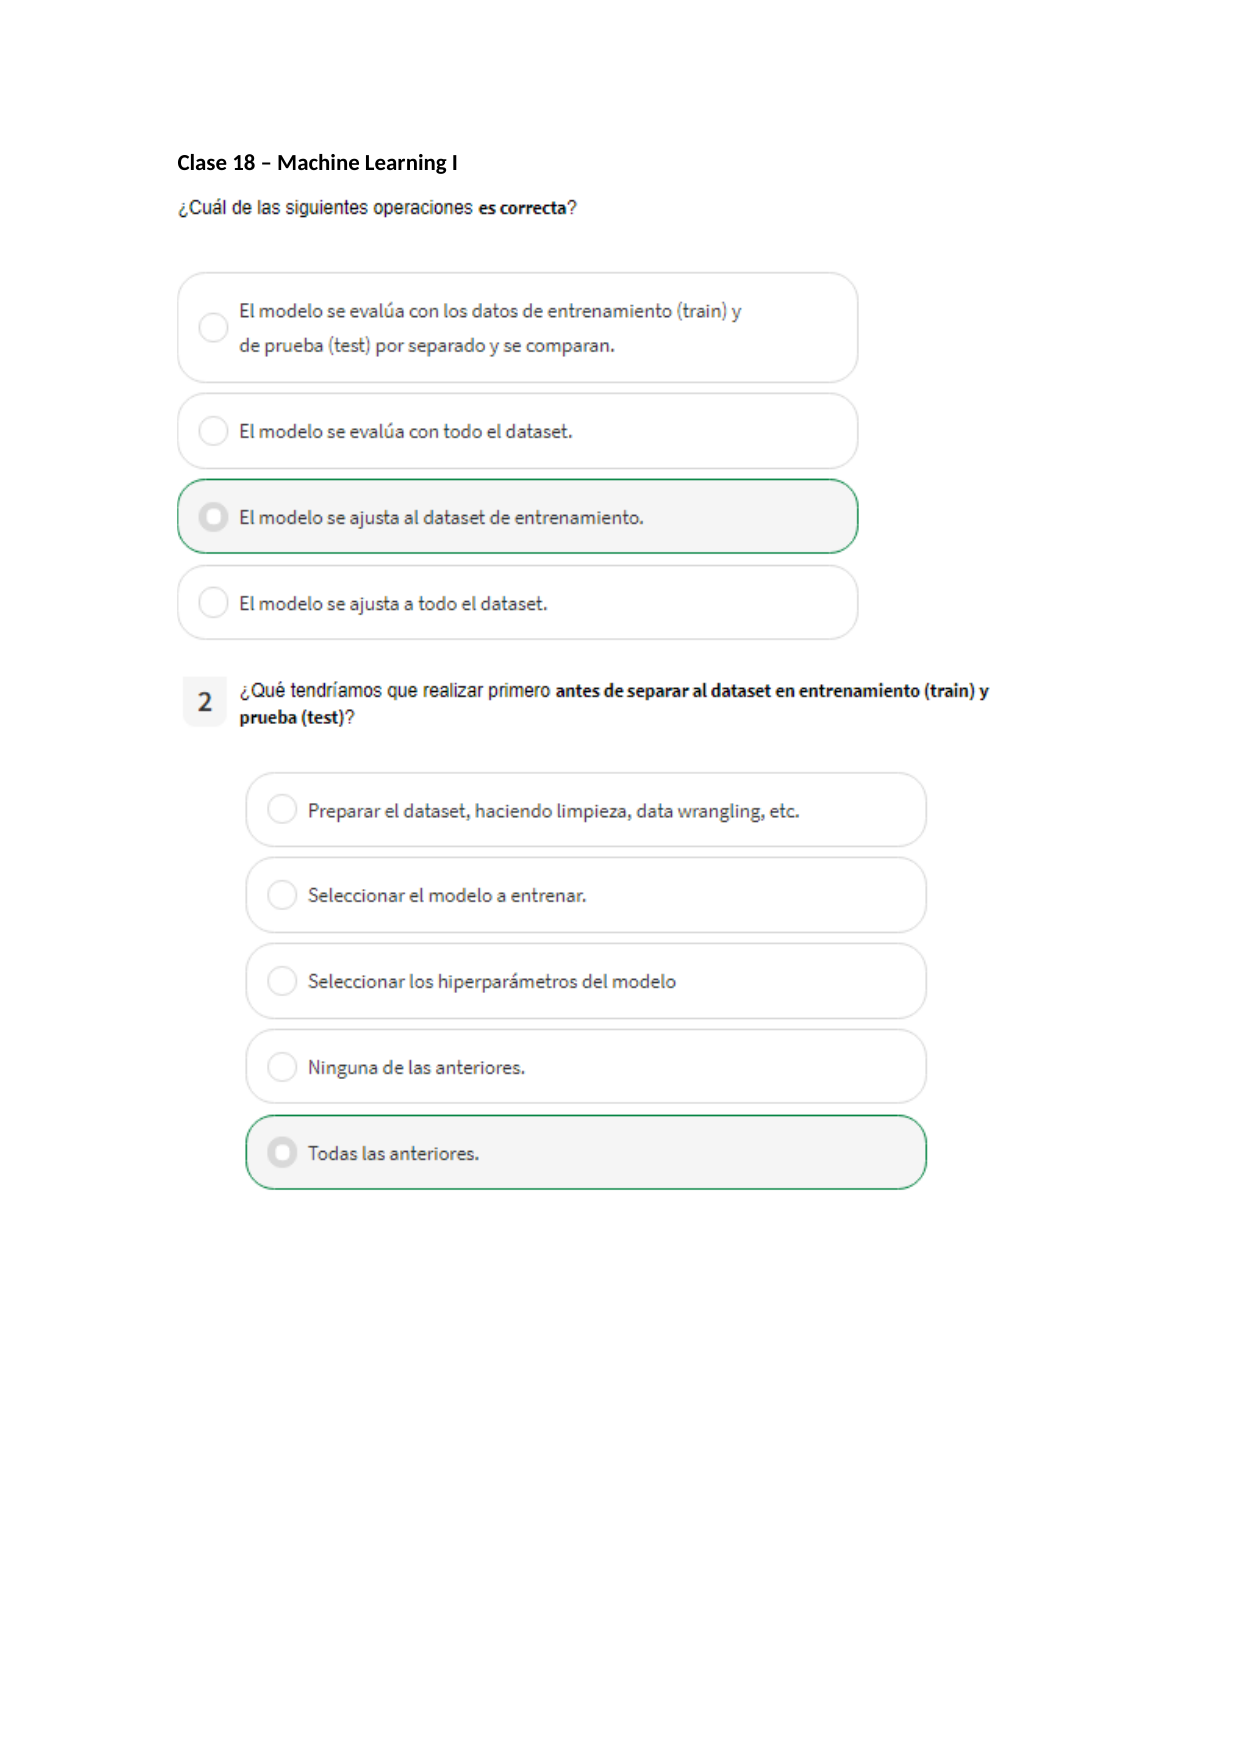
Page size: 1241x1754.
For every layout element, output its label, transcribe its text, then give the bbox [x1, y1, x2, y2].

picture [177, 194, 873, 648]
text Clase 18 – Machine Learning I [177, 148, 1063, 176]
picture [177, 666, 1018, 1201]
